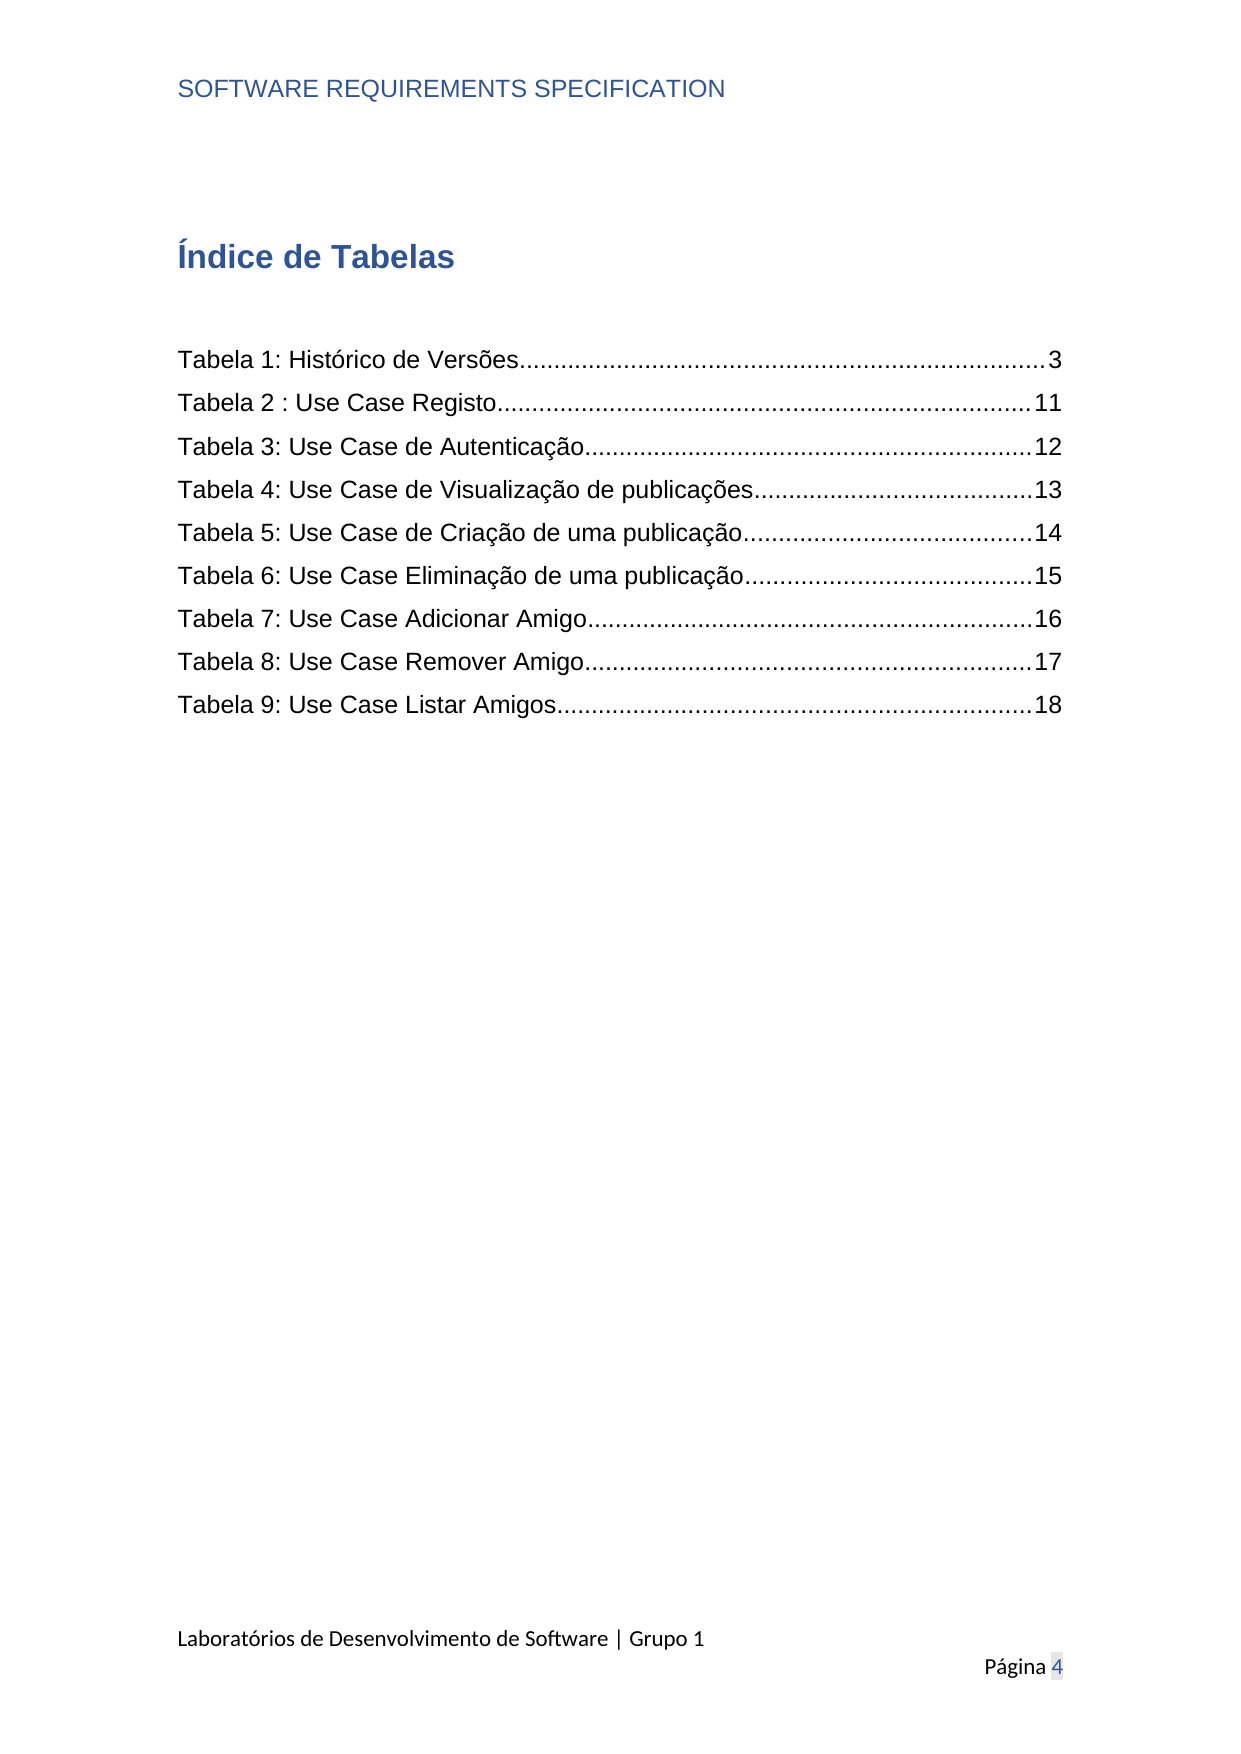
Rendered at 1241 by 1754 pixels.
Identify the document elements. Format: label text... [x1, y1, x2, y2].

text Tabela 8: Use Case Remover Amigo 17 [177, 647, 1063, 676]
text Tabela 6: Use Case Eliminação de uma publicação 15 [177, 561, 1063, 589]
text Tabela 5: Use Case de Criação de uma publicação 14 [177, 518, 1063, 546]
text Tabela 2 : Use Case Registo 11 [177, 388, 1063, 417]
text Tabela 1: Histórico de Versões 3 [177, 345, 1063, 374]
text Tabela 7: Use Case Adicionar Amigo 16 [177, 604, 1063, 633]
text Tabela 4: Use Case de Visualização de publicações 13 [177, 474, 1063, 503]
subtitle Índice de Tabelas [177, 237, 1063, 276]
text Tabela 9: Use Case Listar Amigos 18 [177, 690, 1063, 719]
text Tabela 3: Use Case de Autenticação 12 [177, 431, 1063, 460]
